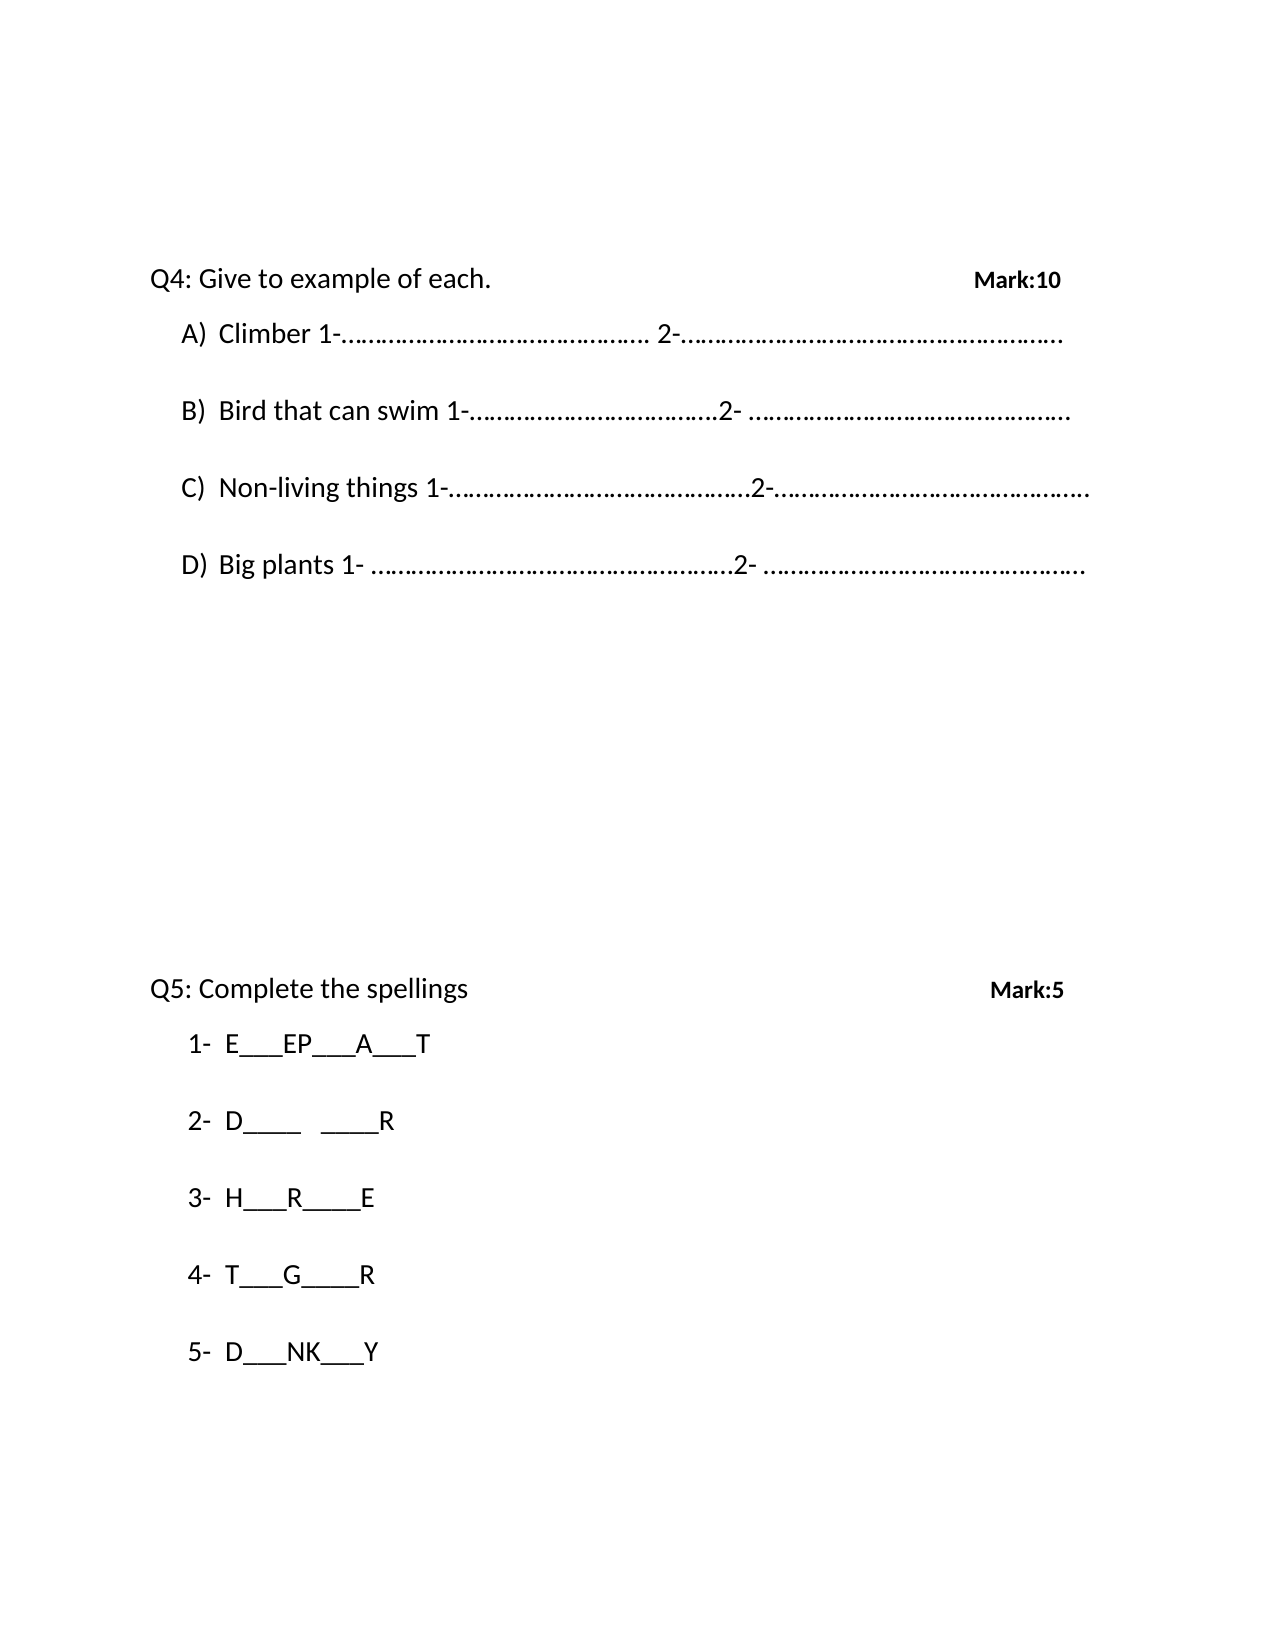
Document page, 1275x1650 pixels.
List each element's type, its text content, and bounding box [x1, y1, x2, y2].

list E___EP___A___T [187, 1025, 1125, 1061]
text Q5: Complete the spellings Mark:5 [150, 970, 1125, 1006]
list H___R____E [187, 1179, 1125, 1214]
list D___NK___Y [187, 1333, 1125, 1368]
list Climber 1-………………………………………. 2-………………………………………………… [181, 315, 1125, 351]
text Q4: Give to example of each. Mark:10 [150, 260, 1125, 296]
list Big plants 1- ………………………………………………2- ………………………………………… [181, 546, 1125, 582]
list D____ ____R [187, 1102, 1125, 1138]
list Non-living things 1-………………………………………2-……………………………………….. [181, 469, 1125, 505]
list T___G____R [187, 1256, 1125, 1291]
list Bird that can swim 1-……………………………….2- ………………………………………… [181, 392, 1125, 428]
